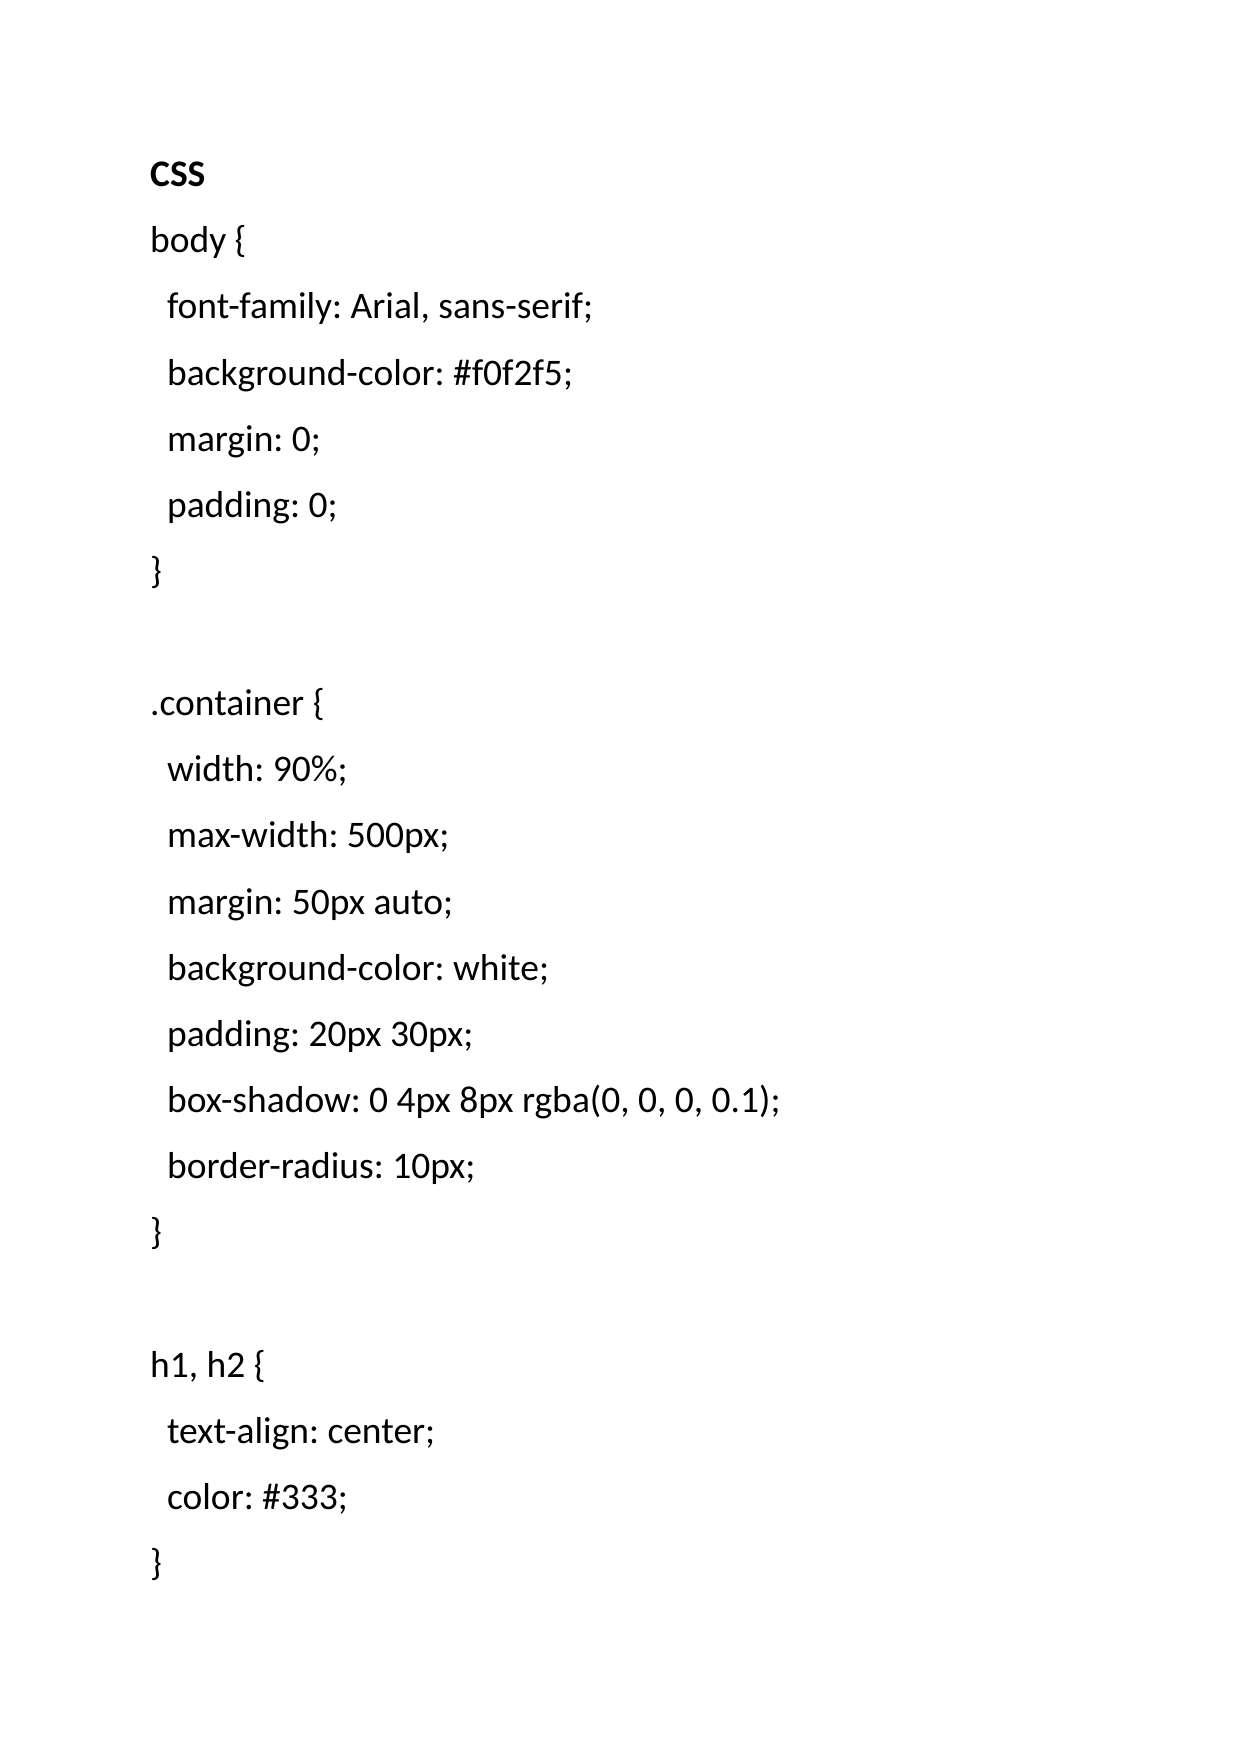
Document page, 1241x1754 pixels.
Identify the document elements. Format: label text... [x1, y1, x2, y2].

text margin: 50px auto; [150, 878, 1090, 923]
text max-width: 500px; [150, 811, 1090, 857]
text body { [150, 216, 1090, 262]
text margin: 0; [150, 414, 1090, 460]
text padding: 20px 30px; [150, 1010, 1090, 1056]
text width: 90%; [150, 745, 1090, 791]
text CSS [150, 150, 1090, 196]
text background-color: #f0f2f5; [150, 348, 1090, 394]
text padding: 0; [150, 481, 1090, 527]
text background-color: white; [150, 944, 1090, 989]
text .container { [150, 679, 1090, 725]
text border-radius: 10px; [150, 1142, 1090, 1188]
text h1, h2 { [150, 1341, 1090, 1386]
text color: #333; [150, 1473, 1090, 1519]
text box-shadow: 0 4px 8px rgba(0, 0, 0, 0.1); [150, 1076, 1090, 1122]
text } [150, 547, 1090, 593]
text font-family: Arial, sans-serif; [150, 282, 1090, 328]
text } [150, 1208, 1090, 1254]
text text-align: center; [150, 1407, 1090, 1453]
text } [150, 1539, 1090, 1585]
